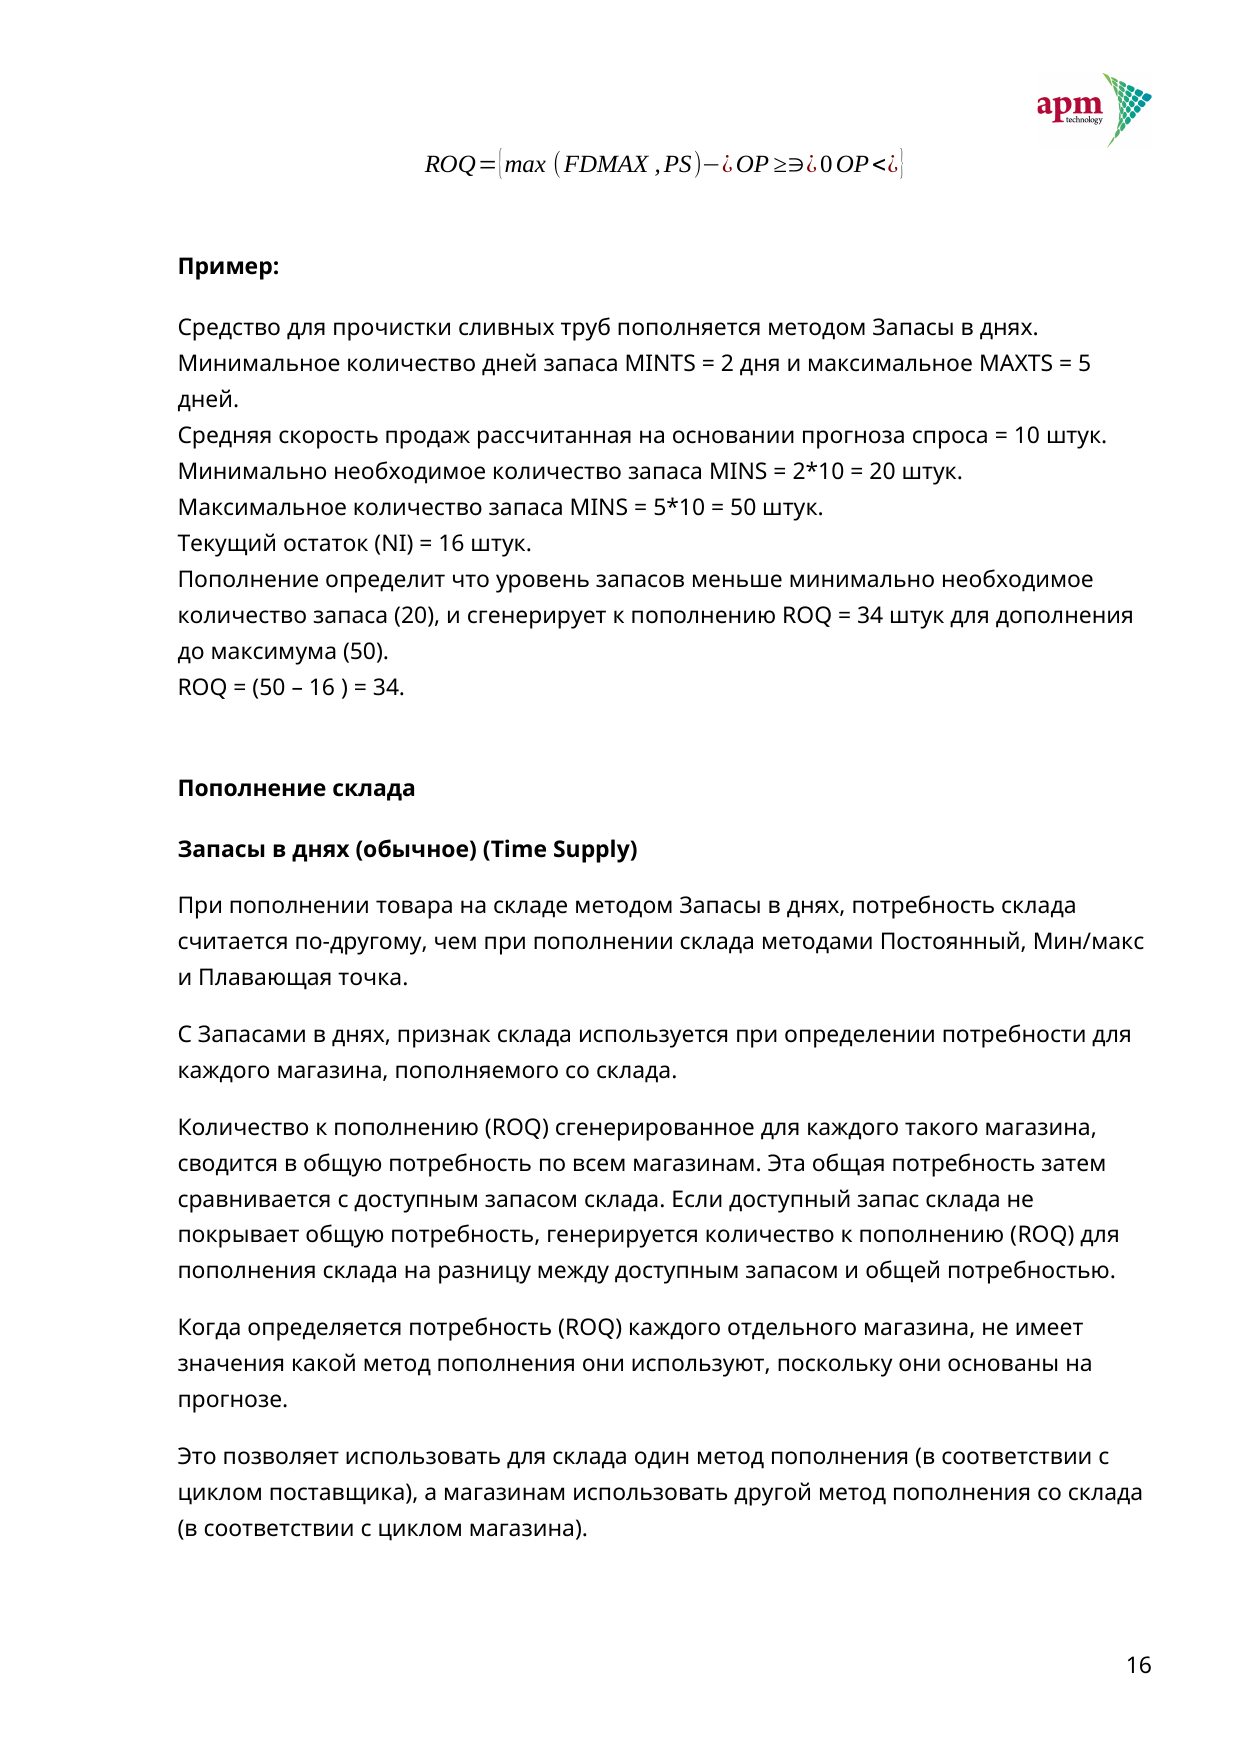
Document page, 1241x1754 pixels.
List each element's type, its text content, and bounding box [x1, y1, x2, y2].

text При пополнении товара на складе методом Запасы в днях, потребность склада считается по-другому, чем при пополнении склада методами Постоянный, Мин/макс и Плавающая точка. [177, 889, 1152, 992]
text Количество к пополнению (ROQ) сгенерированное для каждого такого магазина, сводится в общую потребность по всем магазинам. Эта общая потребность затем сравнивается с доступным запасом склада. Если доступный запас склада не покрывает общую потребность, генерируется количество к пополнению (ROQ) для пополнения склада на разницу между доступным запасом и общей потребностью. [177, 1111, 1152, 1286]
picture [1037, 73, 1152, 148]
text Минимально необходимое количество запаса MINS = 2*10 = 20 штук. [177, 455, 1152, 486]
text Пример: [177, 214, 1152, 281]
text С Запасами в днях, признак склада используется при определении потребности для каждого магазина, пополняемого со склада. [177, 1018, 1152, 1085]
text Средство для прочистки сливных труб пополняется методом Запасы в днях. Минимальное количество дней запаса MINTS = 2 дня и максимальное MAXTS = 5 дней. Средняя скорость продаж рассчитанная на основании прогноза спроса = 10 штук. [177, 311, 1152, 450]
text Пополнение склада [177, 772, 1152, 803]
text ROQ = (50 – 16 ) = 34. [177, 671, 1152, 702]
text Когда определяется потребность (ROQ) каждого отдельного магазина, не имеет значения какой метод пополнения они используют, поскольку они основаны на прогнозе. [177, 1311, 1152, 1414]
text Максимальное количество запаса MINS = 5*10 = 50 штук. [177, 491, 1152, 522]
text Это позволяет использовать для склада один метод пополнения (в соответствии с циклом поставщика), а магазинам использовать другой метод пополнения со склада (в соответствии с циклом магазина). [177, 1440, 1152, 1543]
text Запасы в днях (обычное) (Time Supply) [177, 832, 1152, 864]
text Текущий остаток (NI) = 16 штук. Пополнение определит что уровень запасов меньше минимально необходимое количество запаса (20), и сгенерирует к пополнению ROQ = 34 штук для дополнения до максимума (50). [177, 527, 1152, 666]
